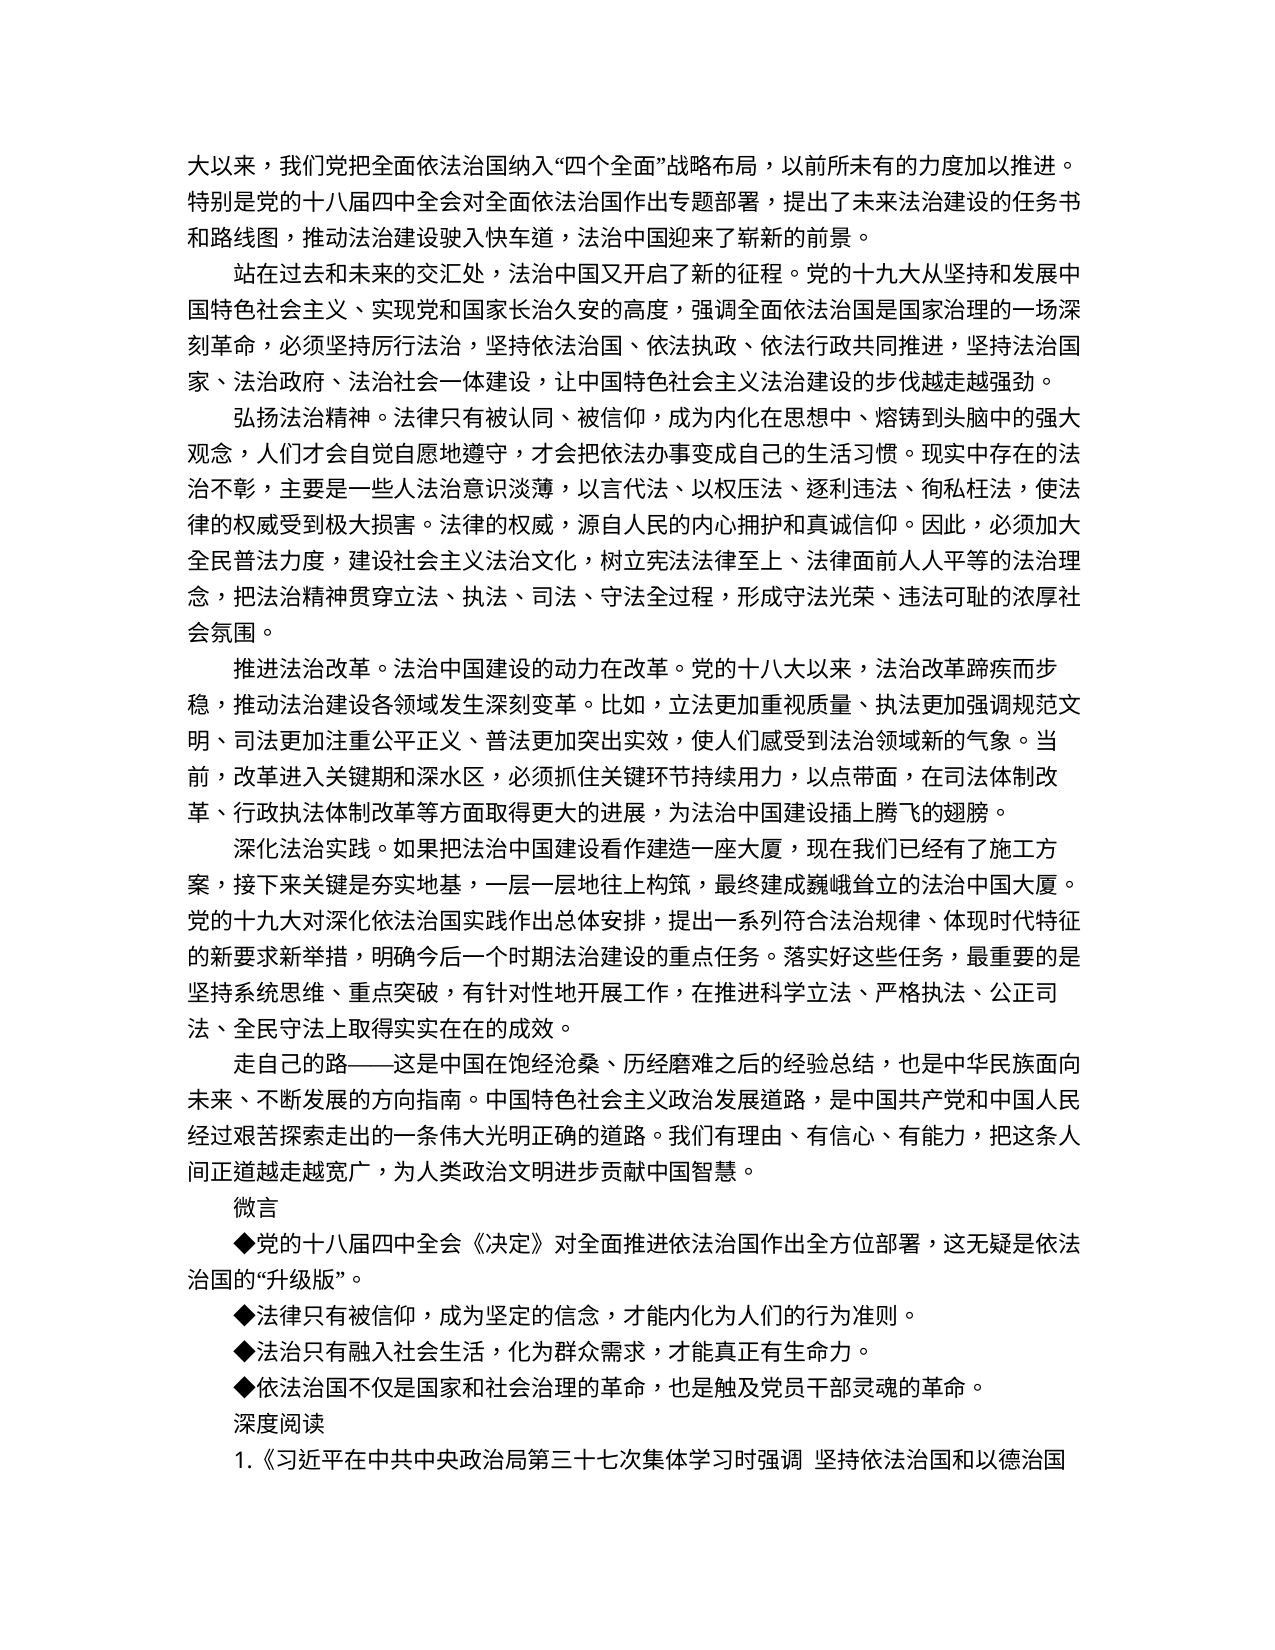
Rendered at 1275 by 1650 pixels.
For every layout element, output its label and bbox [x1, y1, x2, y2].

text [187, 150, 1087, 1475]
